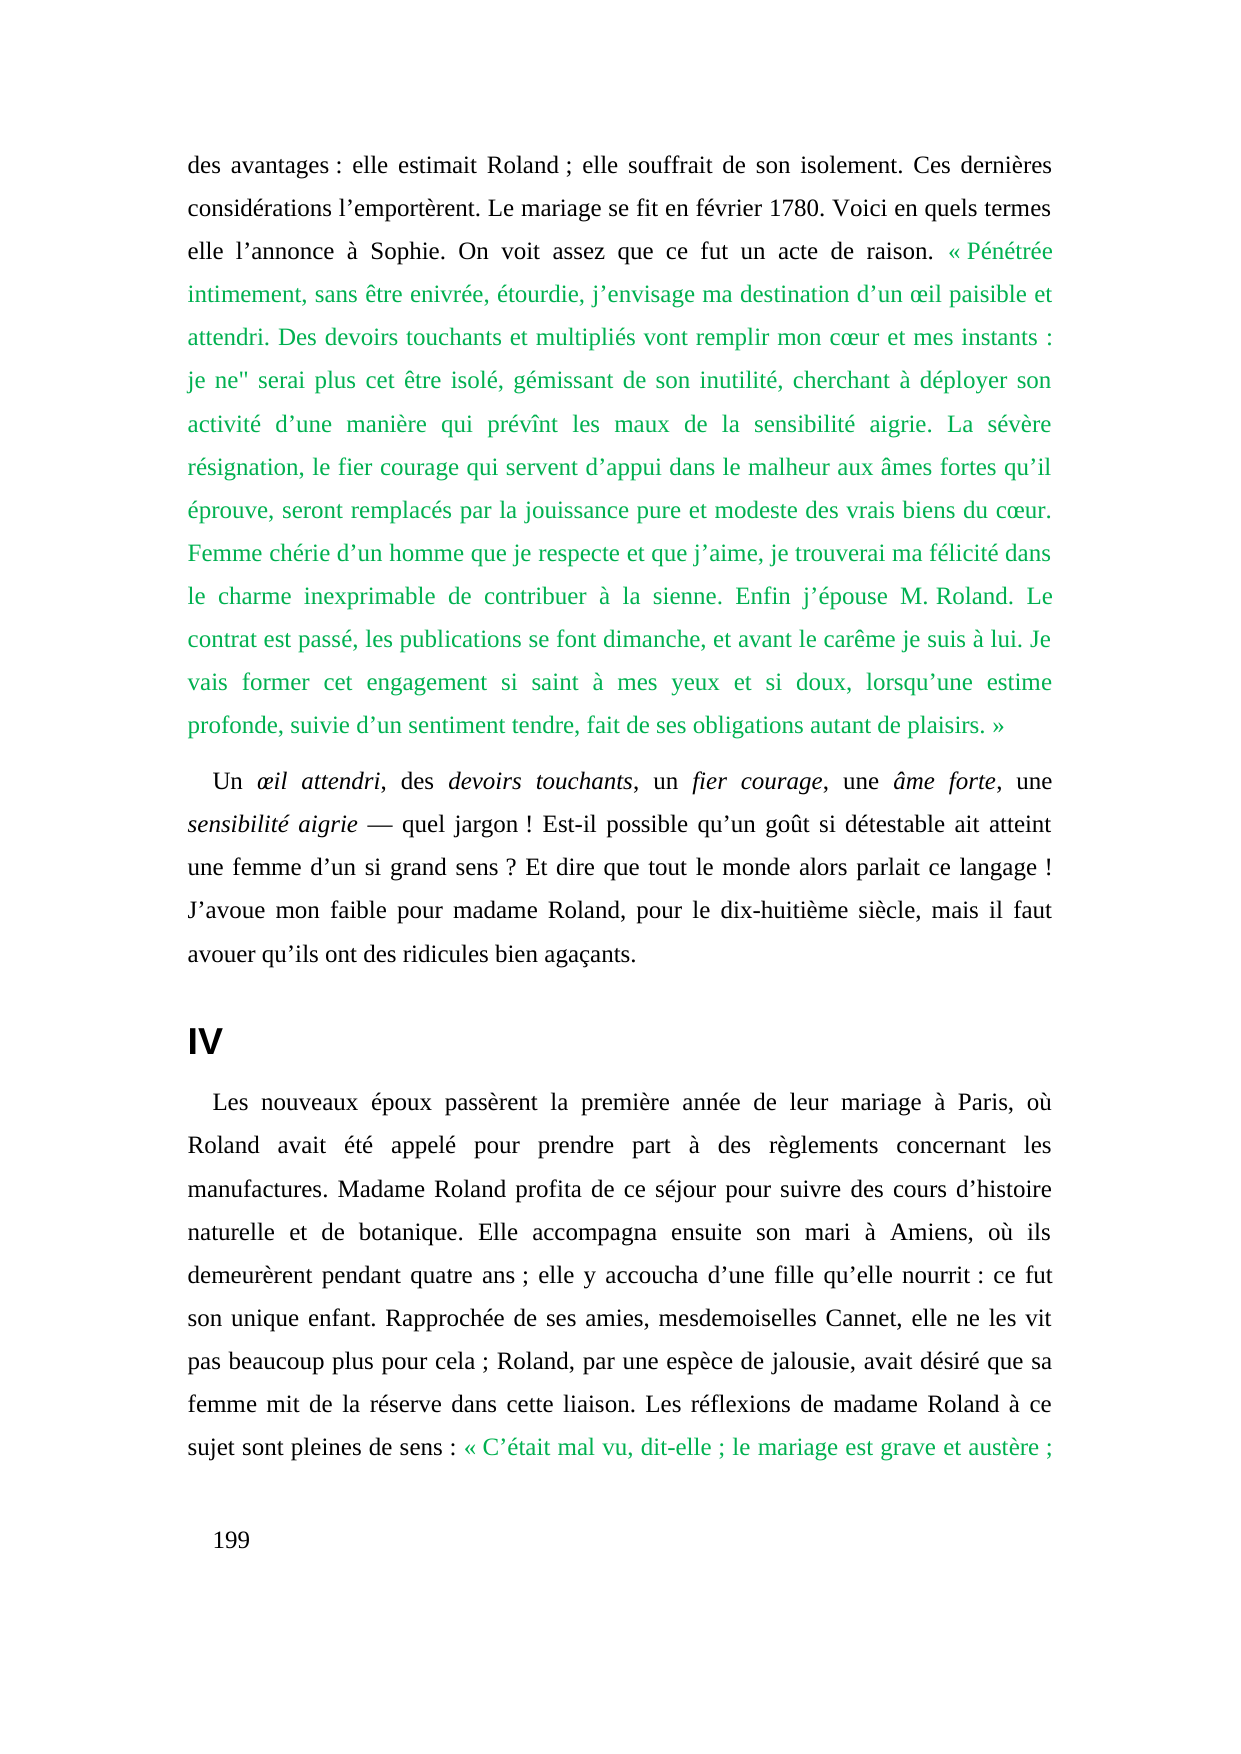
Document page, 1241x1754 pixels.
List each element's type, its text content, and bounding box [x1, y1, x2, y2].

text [187, 1087, 1053, 1461]
text Un œil attendri, des devoirs touchants, un fier courage, une âme forte, une sensibilité aigrie — quel jargon ! Est-il possible qu’un goût si détestable ait atteint une femme d’un si grand sens ? Et dire que tout le monde alors parlait ce langage ! J’avoue mon faible pour madame Roland, pour le dix-huitième siècle, mais il faut avouer qu’ils ont des ridicules bien agaçants. [187, 766, 1053, 967]
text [187, 150, 1053, 739]
subtitle IV [187, 1019, 1053, 1062]
